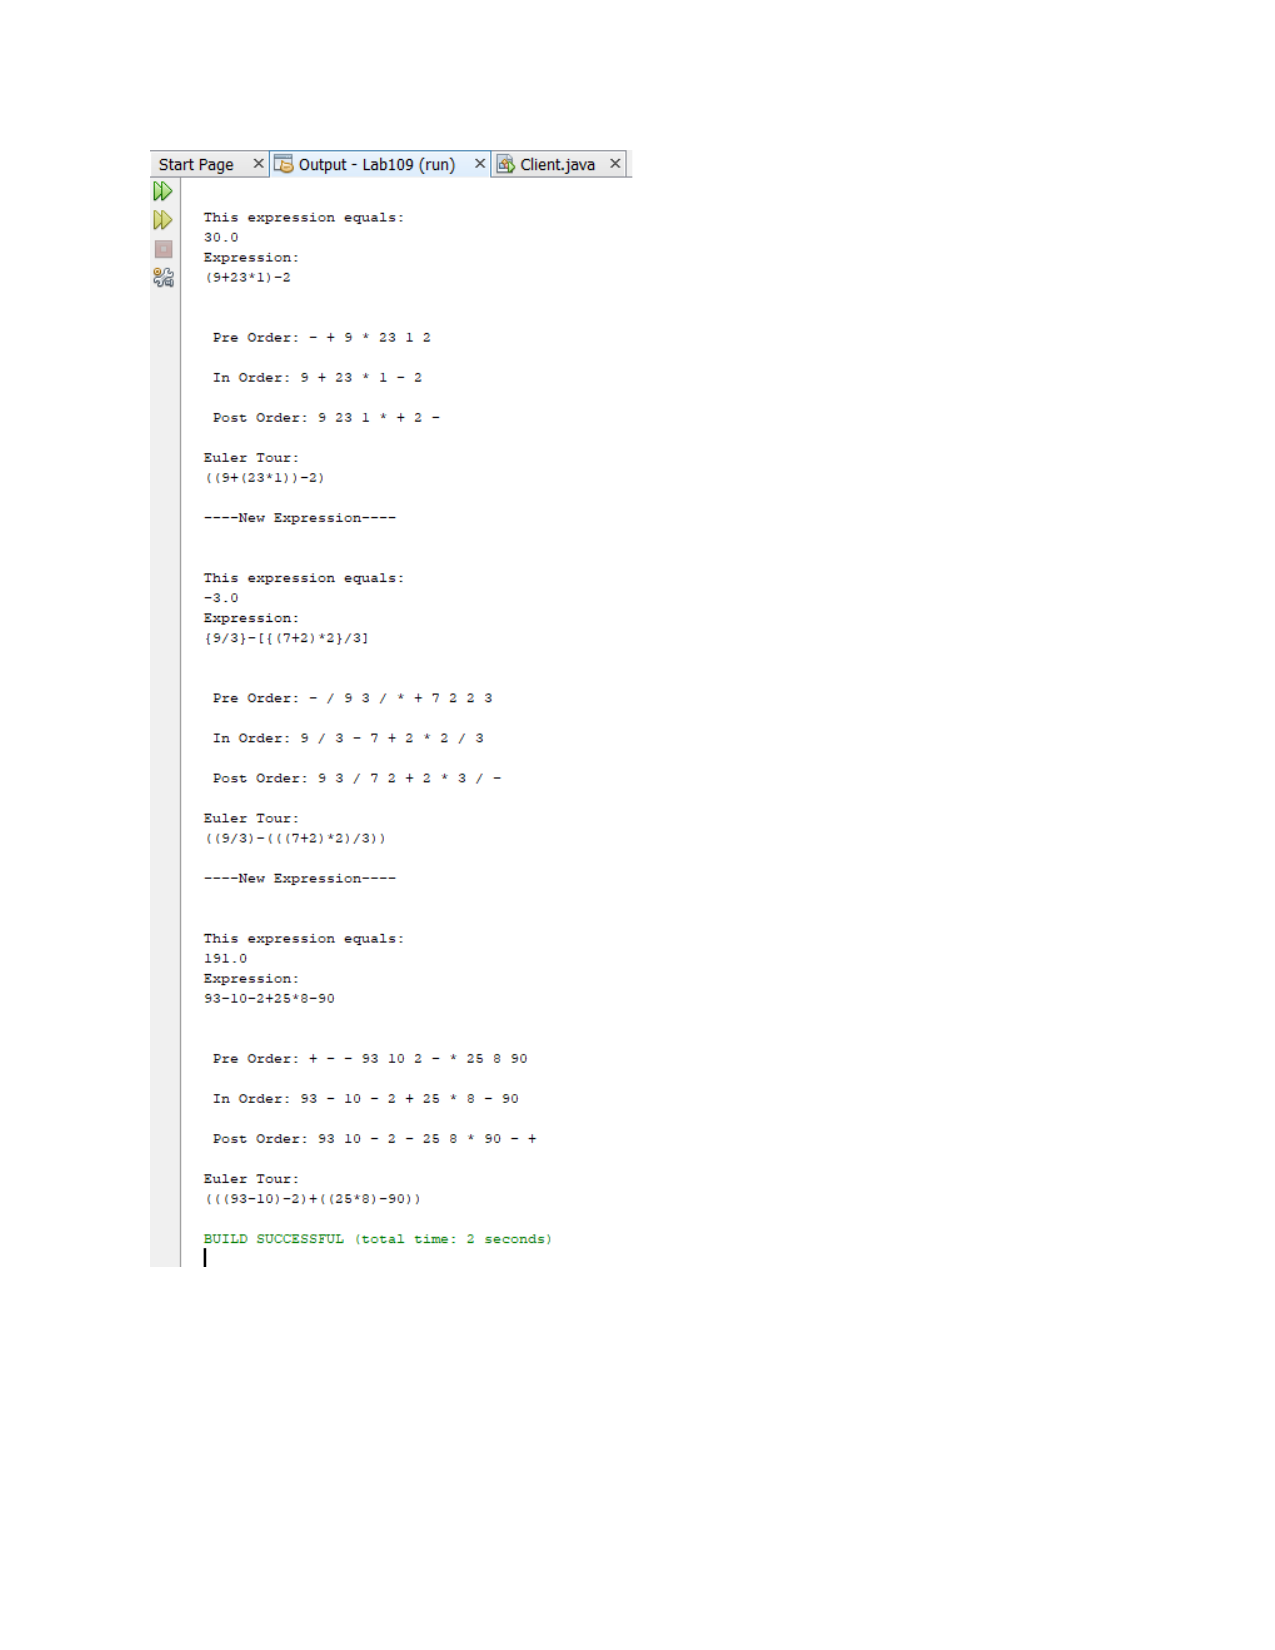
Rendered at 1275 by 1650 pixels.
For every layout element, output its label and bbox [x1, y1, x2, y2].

picture [150, 150, 633, 1267]
